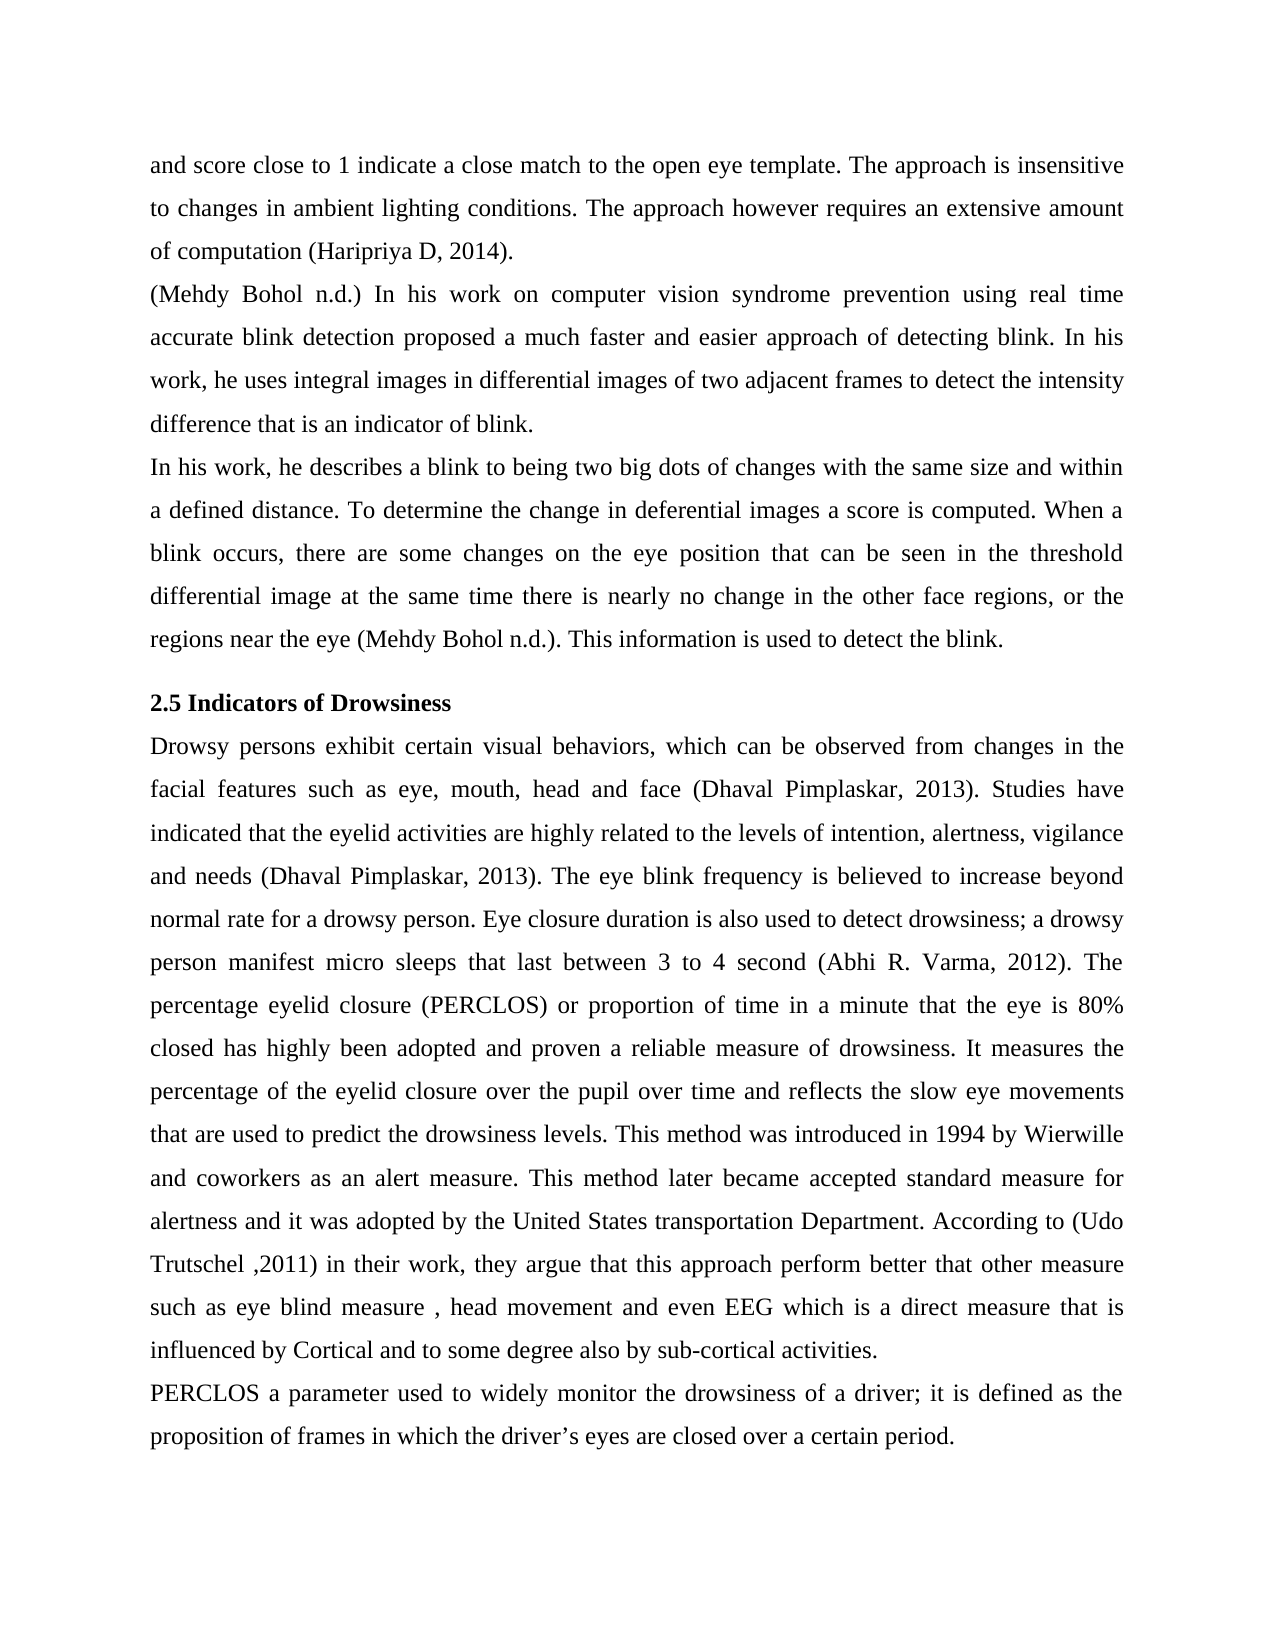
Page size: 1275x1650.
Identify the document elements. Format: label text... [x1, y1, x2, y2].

text Drowsy persons exhibit certain visual behaviors, which can be observed from changes in the facial features such as eye, mouth, head and face (Dhaval Pimplaskar, 2013). Studies have indicated that the eyelid activities are highly related to the levels of intention, alertness, vigilance and needs (Dhaval Pimplaskar, 2013). The eye blink frequency is believed to increase beyond normal rate for a drowsy person. Eye closure duration is also used to detect drowsiness; a drowsy person manifest micro sleeps that last between 3 to 4 second (Abhi R. Varma, 2012). The percentage eyelid closure (PERCLOS) or proportion of time in a minute that the eye is 80% closed has highly been adopted and proven a reliable measure of drowsiness. It measures the percentage of the eyelid closure over the pupil over time and reflects the slow eye movements that are used to predict the drowsiness levels. This method was introduced in 1994 by Wierwille and coworkers as an alert measure. This method later became accepted standard measure for alertness and it was adopted by the United States transportation Department. According to (Udo Trutschel ,2011) in their work, they argue that this approach perform better that other measure such as eye blind measure , head movement and even EEG which is a direct measure that is influenced by Cortical and to some degree also by sub-cortical activities. [150, 731, 1125, 1364]
text PERCLOS a parameter used to widely monitor the drowsiness of a driver; it is defined as the proposition of frames in which the driver’s eyes are closed over a certain period. [150, 1378, 1125, 1450]
text In his work, he describes a blink to being two big dots of changes with the same size and within a defined distance. To determine the change in deferential images a score is computed. When a blink occurs, there are some changes on the eye position that can be seen in the threshold differential image at the same time there is nearly no change in the other face regions, or the regions near the eye (Mehdy Bohol n.d.). This information is used to detect the blink. [150, 452, 1125, 653]
text (Mehdy Bohol n.d.) In his work on computer vision syndrome prevention using real time accurate blink detection proposed a much faster and easier approach of detecting blink. In his work, he uses integral images in differential images of two adjacent frames to detect the intensity difference that is an indicator of blink. [150, 279, 1125, 437]
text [150, 150, 1125, 265]
subtitle 2.5 Indicators of Drowsiness [150, 688, 1125, 717]
